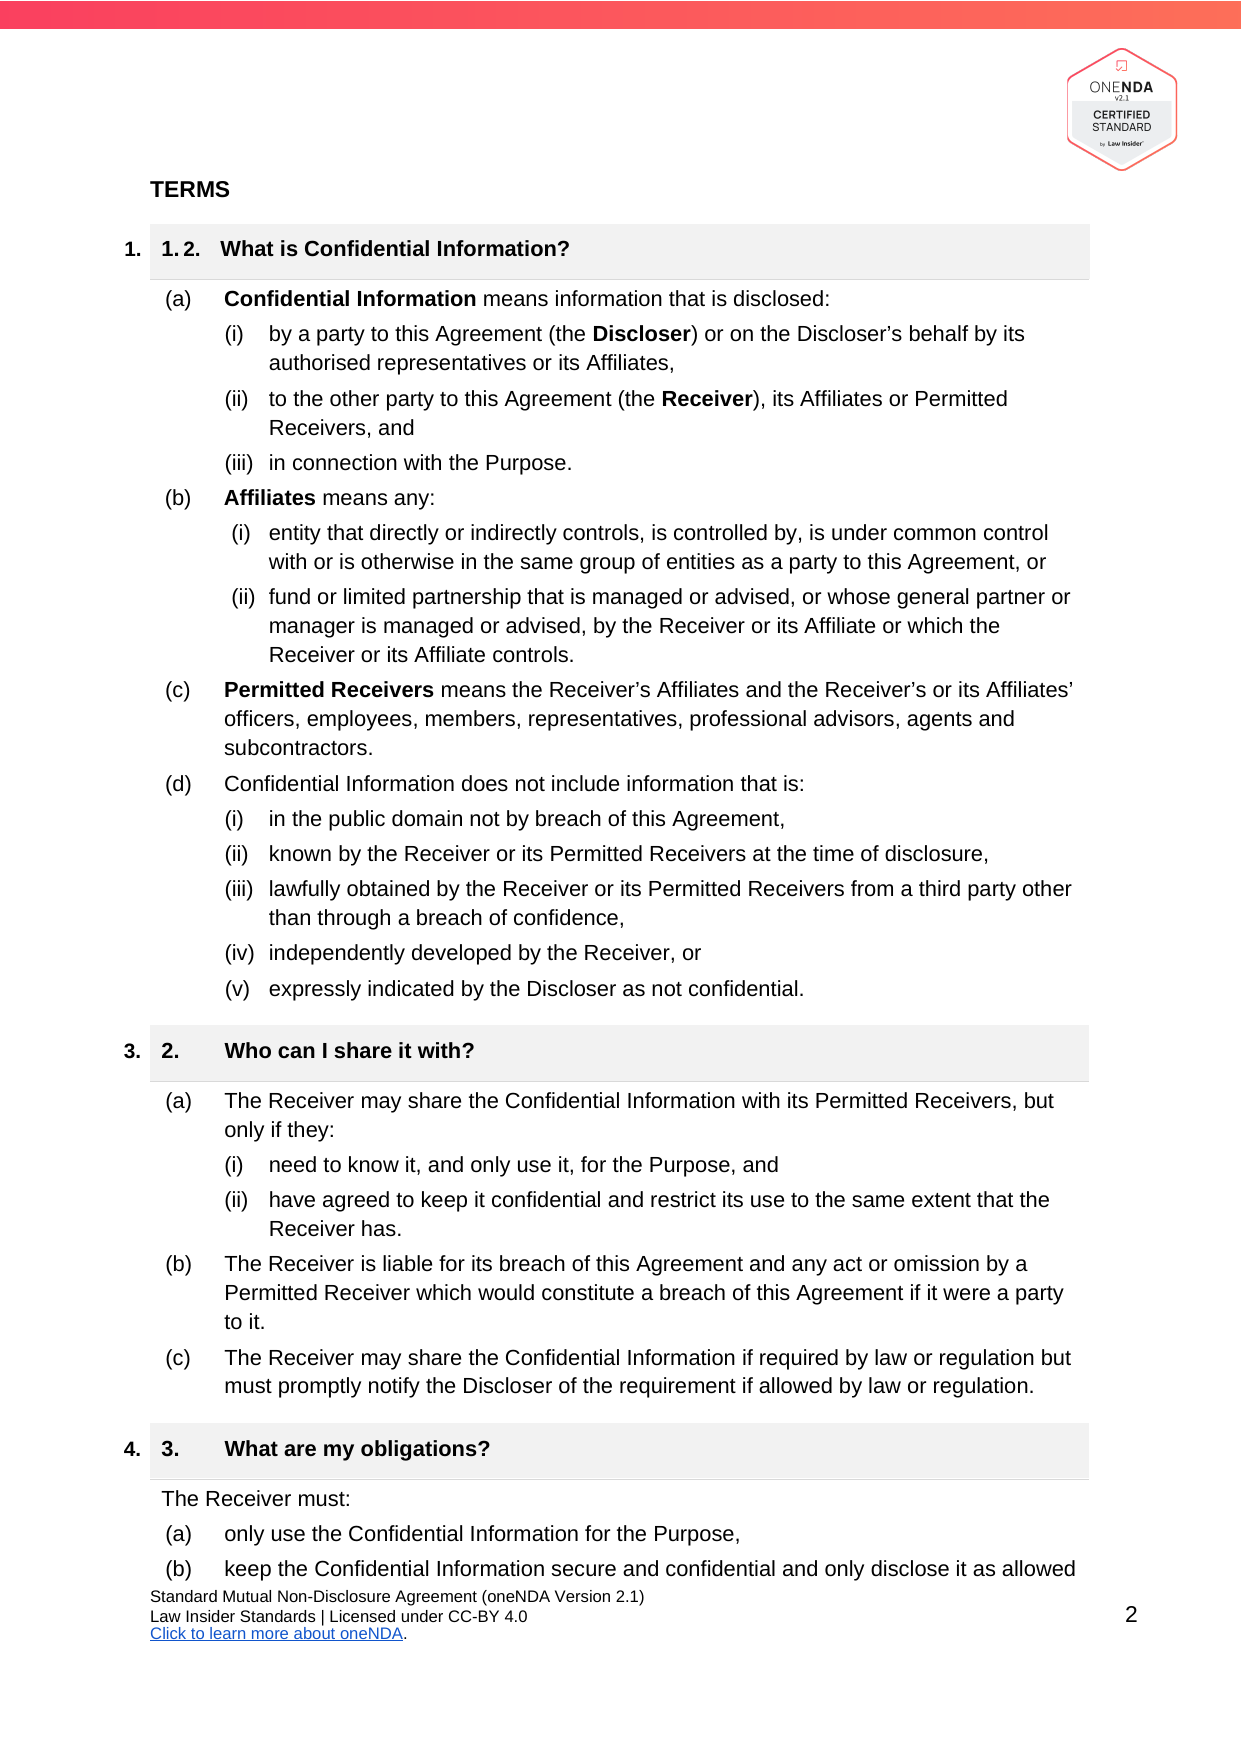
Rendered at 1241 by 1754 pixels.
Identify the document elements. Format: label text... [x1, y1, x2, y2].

table_header 1. [150, 224, 209, 279]
table_cell 2. [150, 1025, 209, 1081]
table_cell Confidential Information means information that is disclosed: by a party to this Agreement (the Discloser) or on the Discloser’s behalf by its authorised representatives or its Affiliates, to the other party to this Agreement (the Receiver), its Affiliates or Permitted Receivers, and in connection with the Purpose. Affiliates means any: entity that directly or indirectly controls, is controlled by, is under common control with or is otherwise in the same group of entities as a party to this Agreement, or fund or limited partnership that is managed or advised, or whose general partner or manager is managed or advised, by the Receiver or its Affiliate or which the Receiver or its Affiliate controls. Permitted Receivers means the Receiver’s Affiliates and the Receiver’s or its Affiliates’ officers, employees, members, representatives, professional advisors, agents and subcontractors. Confidential Information does not include information that is: in the public domain not by breach of this Agreement, known by the Receiver or its Permitted Receivers at the time of disclosure, lawfully obtained by the Receiver or its Permitted Receivers from a third party other than through a breach of confidence, independently developed by the Receiver, or expressly indicated by the Discloser as not confidential. [150, 279, 1090, 1025]
table_header What is Confidential Information? [209, 224, 1090, 279]
text TERMS [150, 150, 1090, 203]
table_cell The Receiver may share the Confidential Information with its Permitted Receivers, but only if they: need to know it, and only use it, for the Purpose, and have agreed to keep it confidential and restrict its use to the same extent that the Receiver has. The Receiver is liable for its breach of this Agreement and any act or omission by a Permitted Receiver which would constitute a breach of this Agreement if it were a party to it. The Receiver may share the Confidential Information if required by law or regulation but must promptly notify the Discloser of the requirement if allowed by law or regulation. [150, 1082, 1090, 1423]
picture [1067, 48, 1178, 171]
table_cell 3. [150, 1423, 209, 1478]
table_cell Who can I share it with? [209, 1025, 1089, 1081]
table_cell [150, 1480, 1090, 1581]
table_cell What are my obligations? [209, 1423, 1089, 1478]
